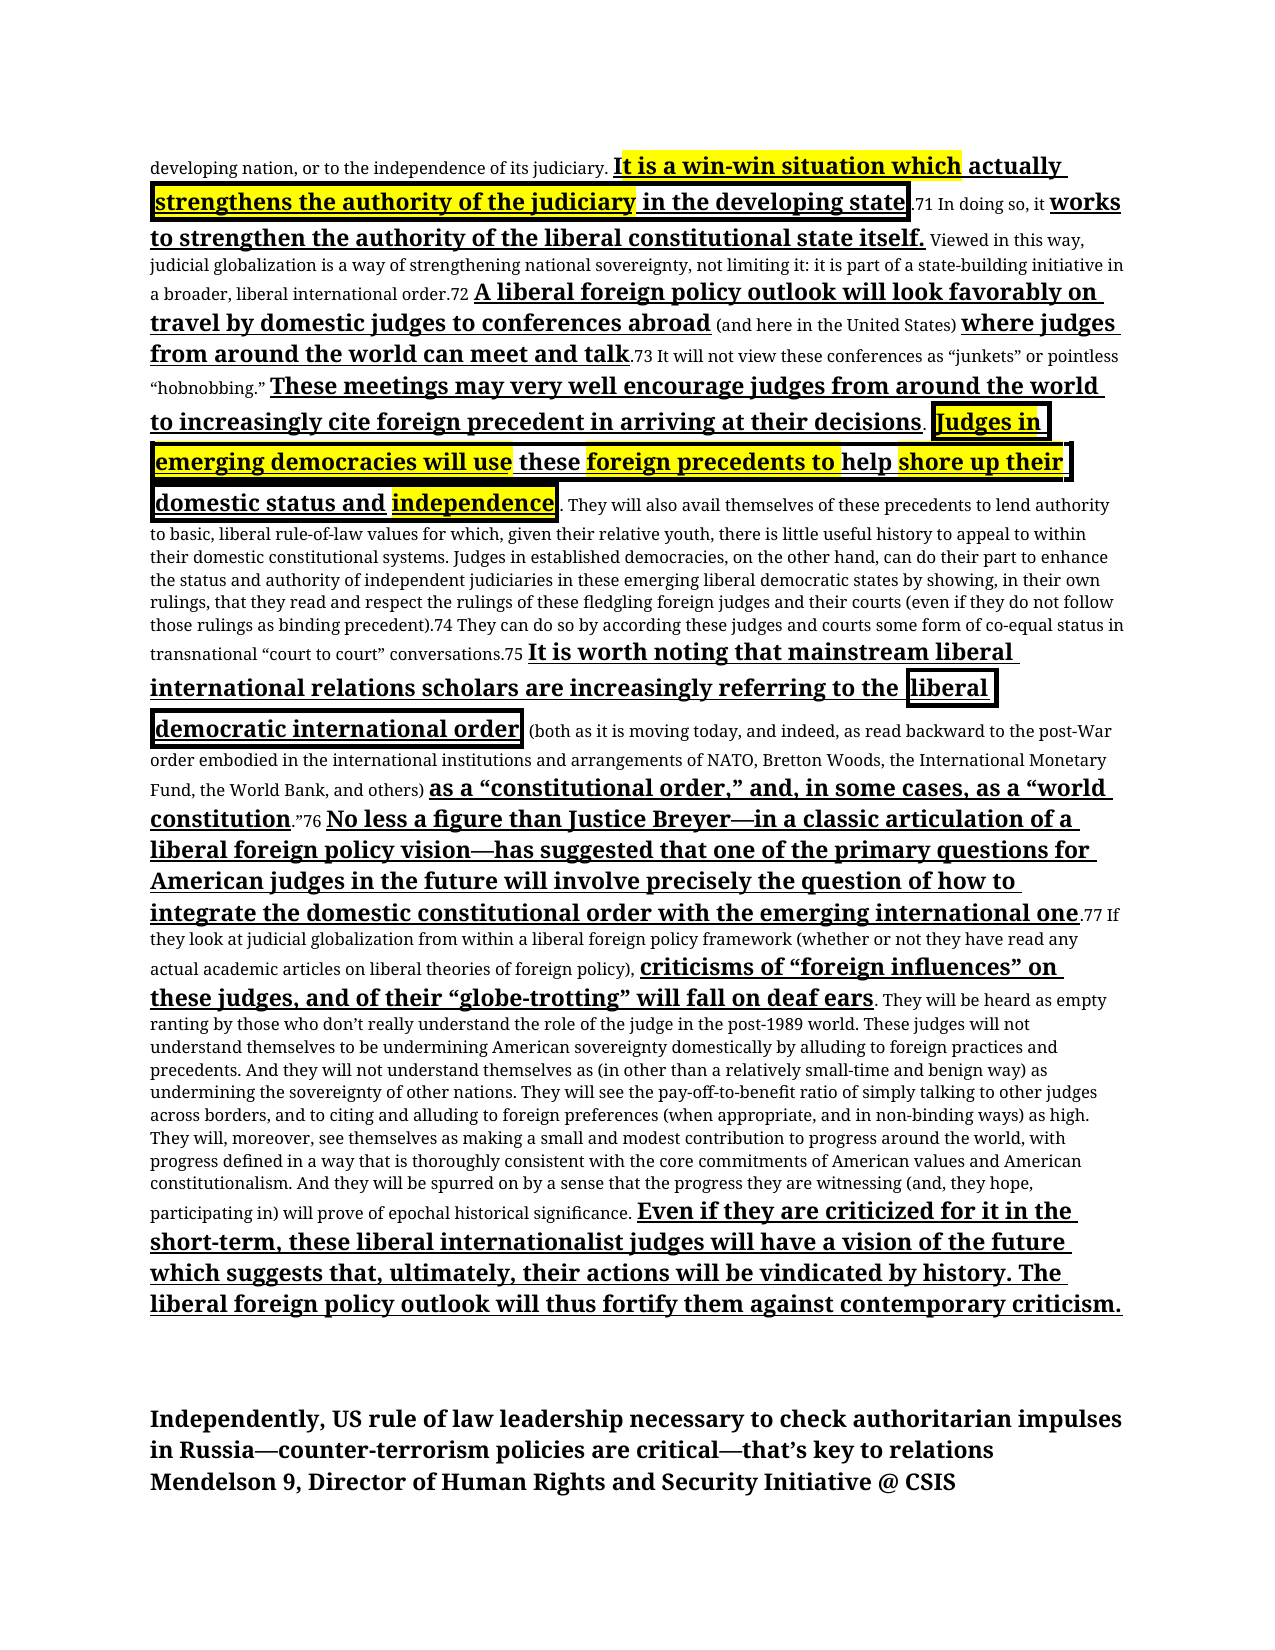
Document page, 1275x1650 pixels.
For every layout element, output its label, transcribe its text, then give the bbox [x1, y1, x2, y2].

subtitle Independently, US rule of law leadership necessary to check authoritarian impulses in Russia—counter-terrorism policies are critical—that’s key to relations [150, 1403, 1125, 1465]
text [150, 150, 1125, 1319]
text Mendelson 9, Director of Human Rights and Security Initiative @ CSIS [150, 1465, 1125, 1497]
